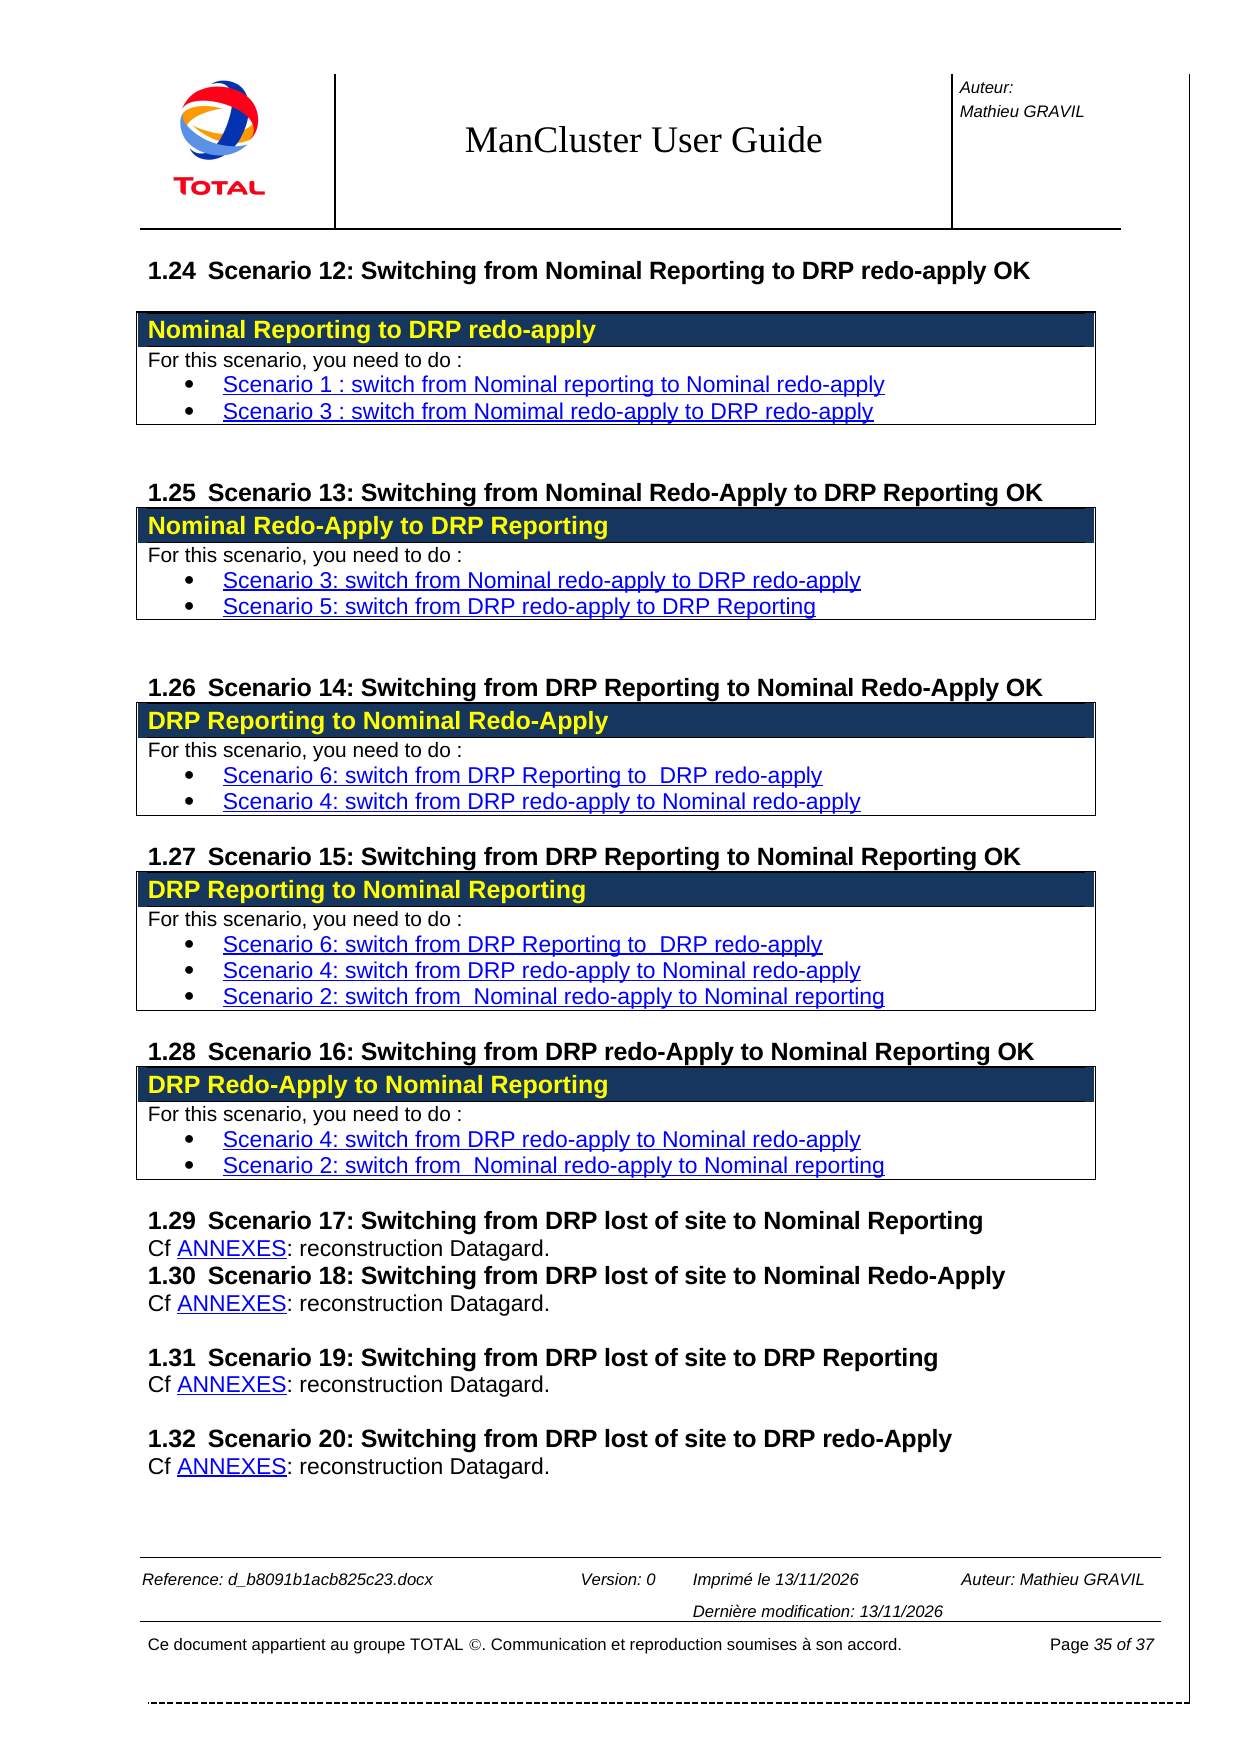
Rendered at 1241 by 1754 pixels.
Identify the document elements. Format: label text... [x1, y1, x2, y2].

text Cf ANNEXES: reconstruction Datagard. [148, 1290, 1093, 1316]
text Cf ANNEXES: reconstruction Datagard. [148, 1371, 1093, 1398]
picture [167, 73, 272, 202]
subtitle Scenario 14: Switching from DRP Reporting to Nominal Redo-Apply OK [148, 673, 1093, 702]
subtitle Scenario 15: Switching from DRP Reporting to Nominal Reporting OK [148, 842, 1093, 871]
table_header DRP Reporting to Nominal Reporting For this scenario, you need to do : Scenario 6: switch from DRP Reporting to DRP redo-apply Scenario 4: switch from DRP redo-apply to Nominal redo-apply Scenario 2: switch from Nominal redo-apply to Nominal reporting [137, 872, 1095, 1010]
table_header Nominal Redo-Apply to DRP Reporting For this scenario, you need to do : Scenario 3: switch from Nominal redo-apply to DRP redo-apply Scenario 5: switch from DRP redo-apply to DRP Reporting [137, 508, 1095, 619]
text Cf ANNEXES: reconstruction Datagard. [148, 1453, 1093, 1479]
subtitle Scenario 17: Switching from DRP lost of site to Nominal Reporting [148, 1206, 1093, 1235]
table_header Nominal Reporting to DRP redo-apply For this scenario, you need to do : Scenario 1 : switch from Nominal reporting to Nominal redo-apply Scenario 3 : switch from Nomimal redo-apply to DRP redo-apply [137, 313, 1095, 424]
text Cf ANNEXES: reconstruction Datagard. [148, 1235, 1093, 1261]
subtitle Scenario 12: Switching from Nominal Reporting to DRP redo-apply OK [148, 256, 1093, 285]
subtitle Scenario 18: Switching from DRP lost of site to Nominal Redo-Apply [148, 1261, 1093, 1290]
subtitle Scenario 20: Switching from DRP lost of site to DRP redo-Apply [148, 1424, 1093, 1453]
subtitle Scenario 16: Switching from DRP redo-Apply to Nominal Reporting OK [148, 1037, 1093, 1066]
table_header DRP Redo-Apply to Nominal Reporting For this scenario, you need to do : Scenario 4: switch from DRP redo-apply to Nominal redo-apply Scenario 2: switch from Nominal redo-apply to Nominal reporting [137, 1067, 1095, 1178]
subtitle Scenario 13: Switching from Nominal Redo-Apply to DRP Reporting OK [148, 478, 1093, 507]
table_header DRP Reporting to Nominal Redo-Apply For this scenario, you need to do : Scenario 6: switch from DRP Reporting to DRP redo-apply Scenario 4: switch from DRP redo-apply to Nominal redo-apply [137, 703, 1095, 814]
subtitle Scenario 19: Switching from DRP lost of site to DRP Reporting [148, 1342, 1093, 1371]
